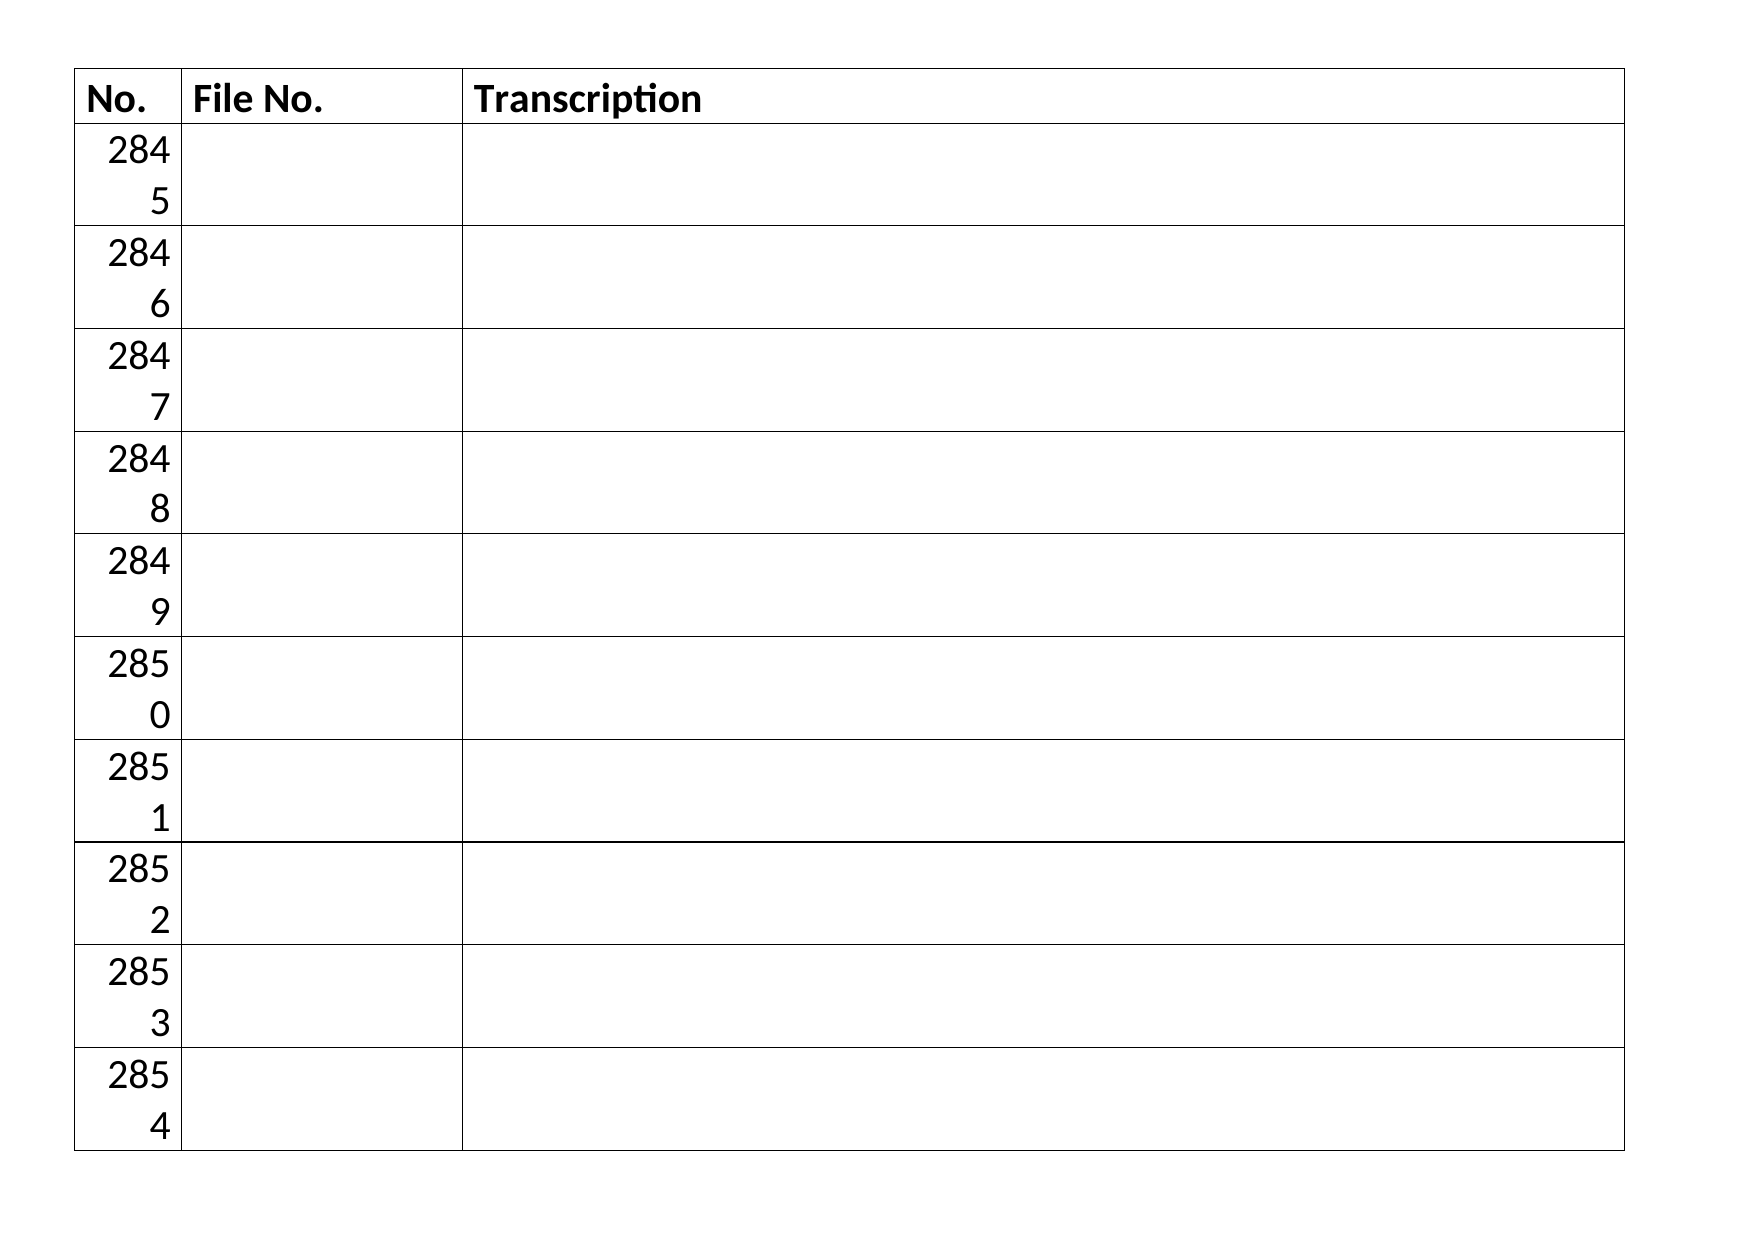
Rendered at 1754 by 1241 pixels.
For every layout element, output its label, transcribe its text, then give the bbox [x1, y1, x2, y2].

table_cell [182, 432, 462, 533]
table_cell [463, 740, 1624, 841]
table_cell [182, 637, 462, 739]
table_header File No. [182, 69, 462, 122]
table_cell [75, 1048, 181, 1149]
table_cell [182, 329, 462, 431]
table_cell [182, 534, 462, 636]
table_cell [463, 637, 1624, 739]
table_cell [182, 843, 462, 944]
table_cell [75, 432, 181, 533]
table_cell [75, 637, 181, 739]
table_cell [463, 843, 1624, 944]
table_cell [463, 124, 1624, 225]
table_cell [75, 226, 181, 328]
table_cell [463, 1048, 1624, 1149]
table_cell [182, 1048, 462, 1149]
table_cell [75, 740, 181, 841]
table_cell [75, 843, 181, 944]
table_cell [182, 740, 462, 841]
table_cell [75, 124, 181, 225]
table_header No. [75, 69, 181, 122]
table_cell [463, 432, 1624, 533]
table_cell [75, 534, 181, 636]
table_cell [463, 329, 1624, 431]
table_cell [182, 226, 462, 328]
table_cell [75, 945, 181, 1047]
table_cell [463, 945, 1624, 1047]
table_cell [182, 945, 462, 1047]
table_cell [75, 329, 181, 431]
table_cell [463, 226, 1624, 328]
table_header Transcription [463, 69, 1624, 122]
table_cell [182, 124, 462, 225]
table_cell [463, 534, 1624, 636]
